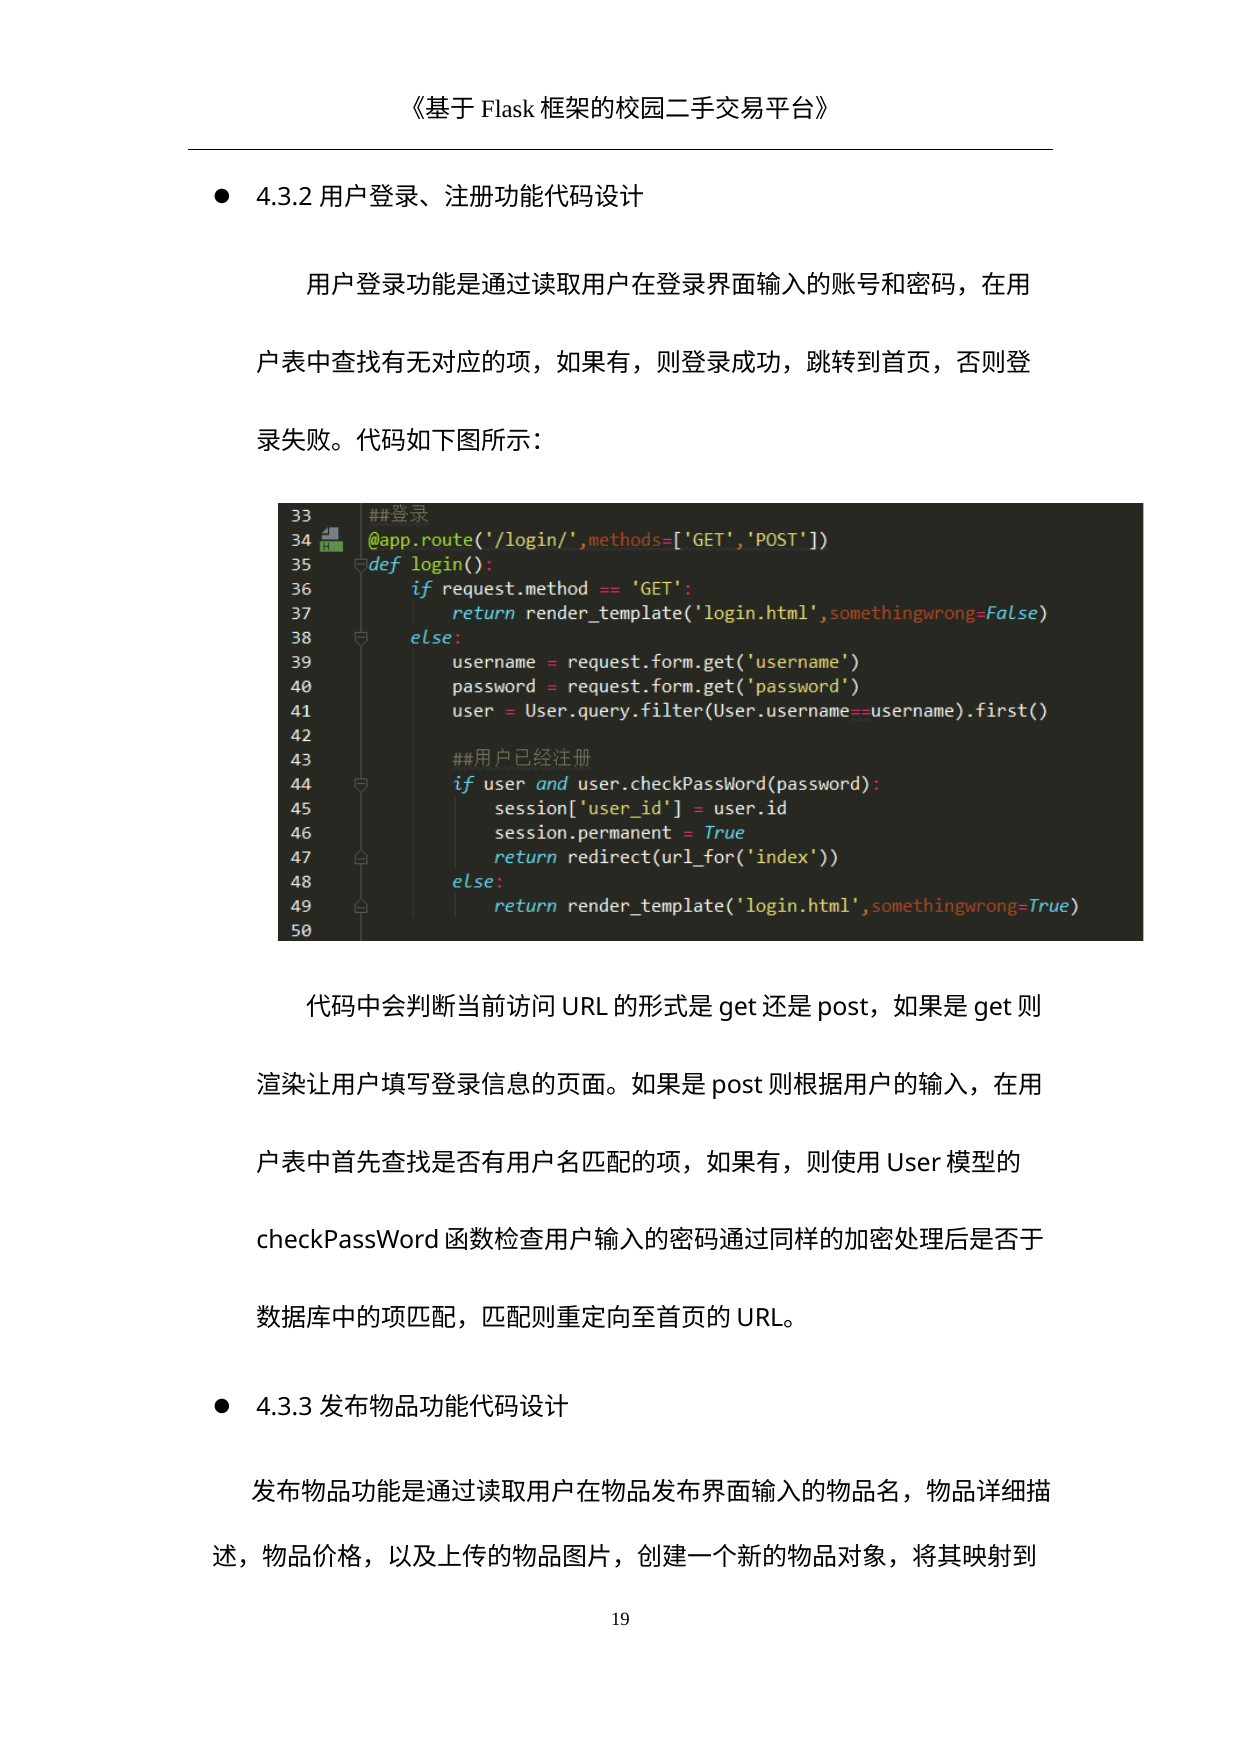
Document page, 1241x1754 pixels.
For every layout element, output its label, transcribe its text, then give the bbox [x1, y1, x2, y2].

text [212, 1457, 1053, 1587]
list 4.3.3 发布物品功能代码设计 [212, 1372, 1053, 1437]
list 4.3.2 用户登录、注册功能代码设计 [212, 162, 1053, 227]
list 用户登录功能是通过读取用户在登录界面输入的账号和密码，在用户表中查找有无对应的项，如果有，则登录成功，跳转到首页，否则登录失败。代码如下图所示： [256, 250, 1053, 471]
picture [278, 503, 1144, 941]
list 代码中会判断当前访问URL的形式是get还是post，如果是get则渲染让用户填写登录信息的页面。如果是post则根据用户的输入，在用户表中首先查找是否有用户名匹配的项，如果有，则使用User模型的checkPassWord函数检查用户输入的密码通过同样的加密处理后是否于数据库中的项匹配，匹配则重定向至首页的URL。 [256, 972, 1053, 1348]
